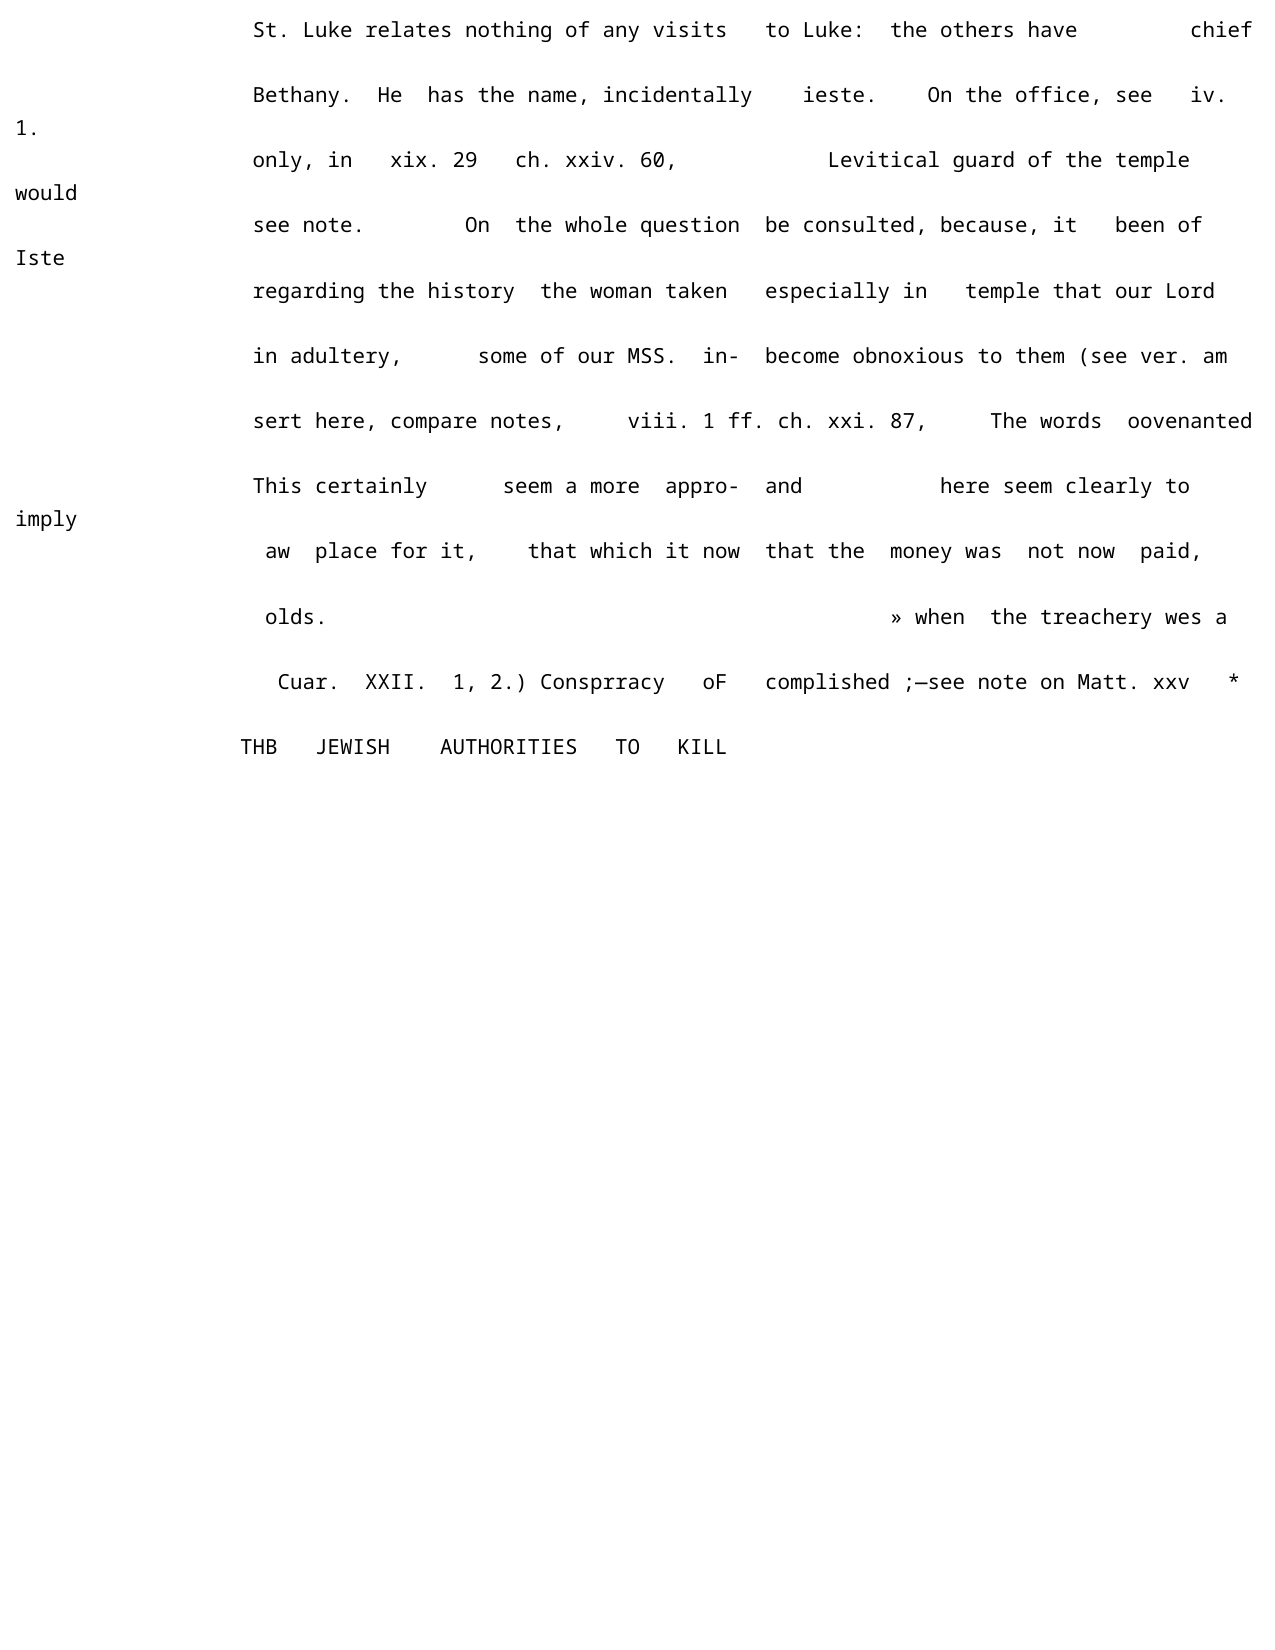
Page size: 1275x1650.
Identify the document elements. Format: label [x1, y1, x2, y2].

text [15, 15, 1260, 1149]
